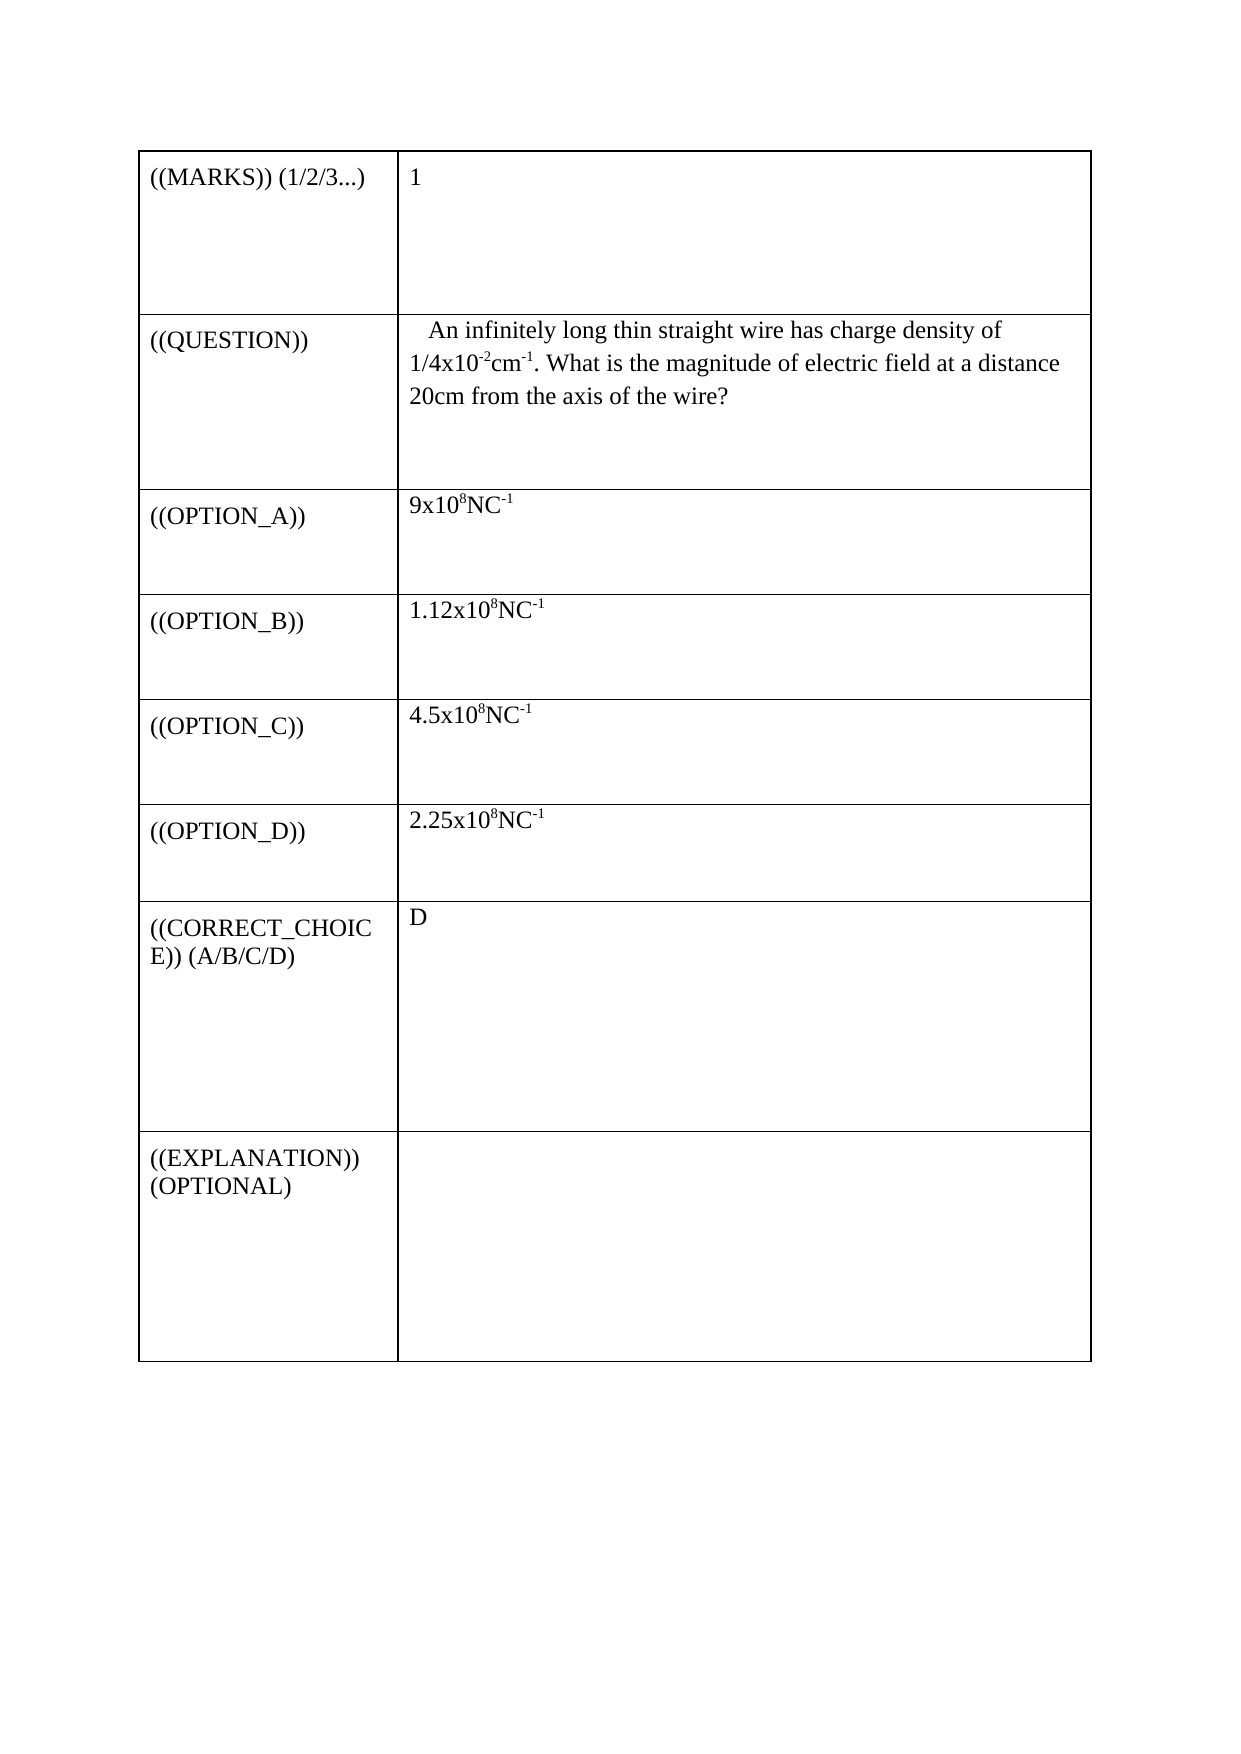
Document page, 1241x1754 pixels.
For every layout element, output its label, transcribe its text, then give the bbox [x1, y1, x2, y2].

table_cell 9x108NC-1 [399, 490, 1090, 594]
table_cell 2.25x108NC-1 [399, 805, 1090, 901]
table_cell ((OPTION_C)) [140, 700, 397, 804]
table_cell ((OPTION_B)) [140, 595, 397, 699]
table_cell 4.5x108NC-1 [399, 700, 1090, 804]
table_cell ((OPTION_A)) [140, 490, 397, 594]
table_cell D [399, 902, 1090, 1131]
table_header 1 [399, 152, 1090, 313]
table_cell An infinitely long thin straight wire has charge density of 1/4x10-2cm-1. What is the magnitude of electric field at a distance 20cm from the axis of the wire? [399, 315, 1090, 489]
table_header ((MARKS)) (1/2/3...) [140, 152, 397, 313]
table_cell [399, 1132, 1090, 1361]
table_cell 1.12x108NC-1 [399, 595, 1090, 699]
table_cell ((OPTION_D)) [140, 805, 397, 901]
table_cell ((CORRECT_CHOICE)) (A/B/C/D) [140, 902, 397, 1131]
table_cell ((QUESTION)) [140, 315, 397, 489]
table_cell ((EXPLANATION)) (OPTIONAL) [140, 1132, 397, 1361]
